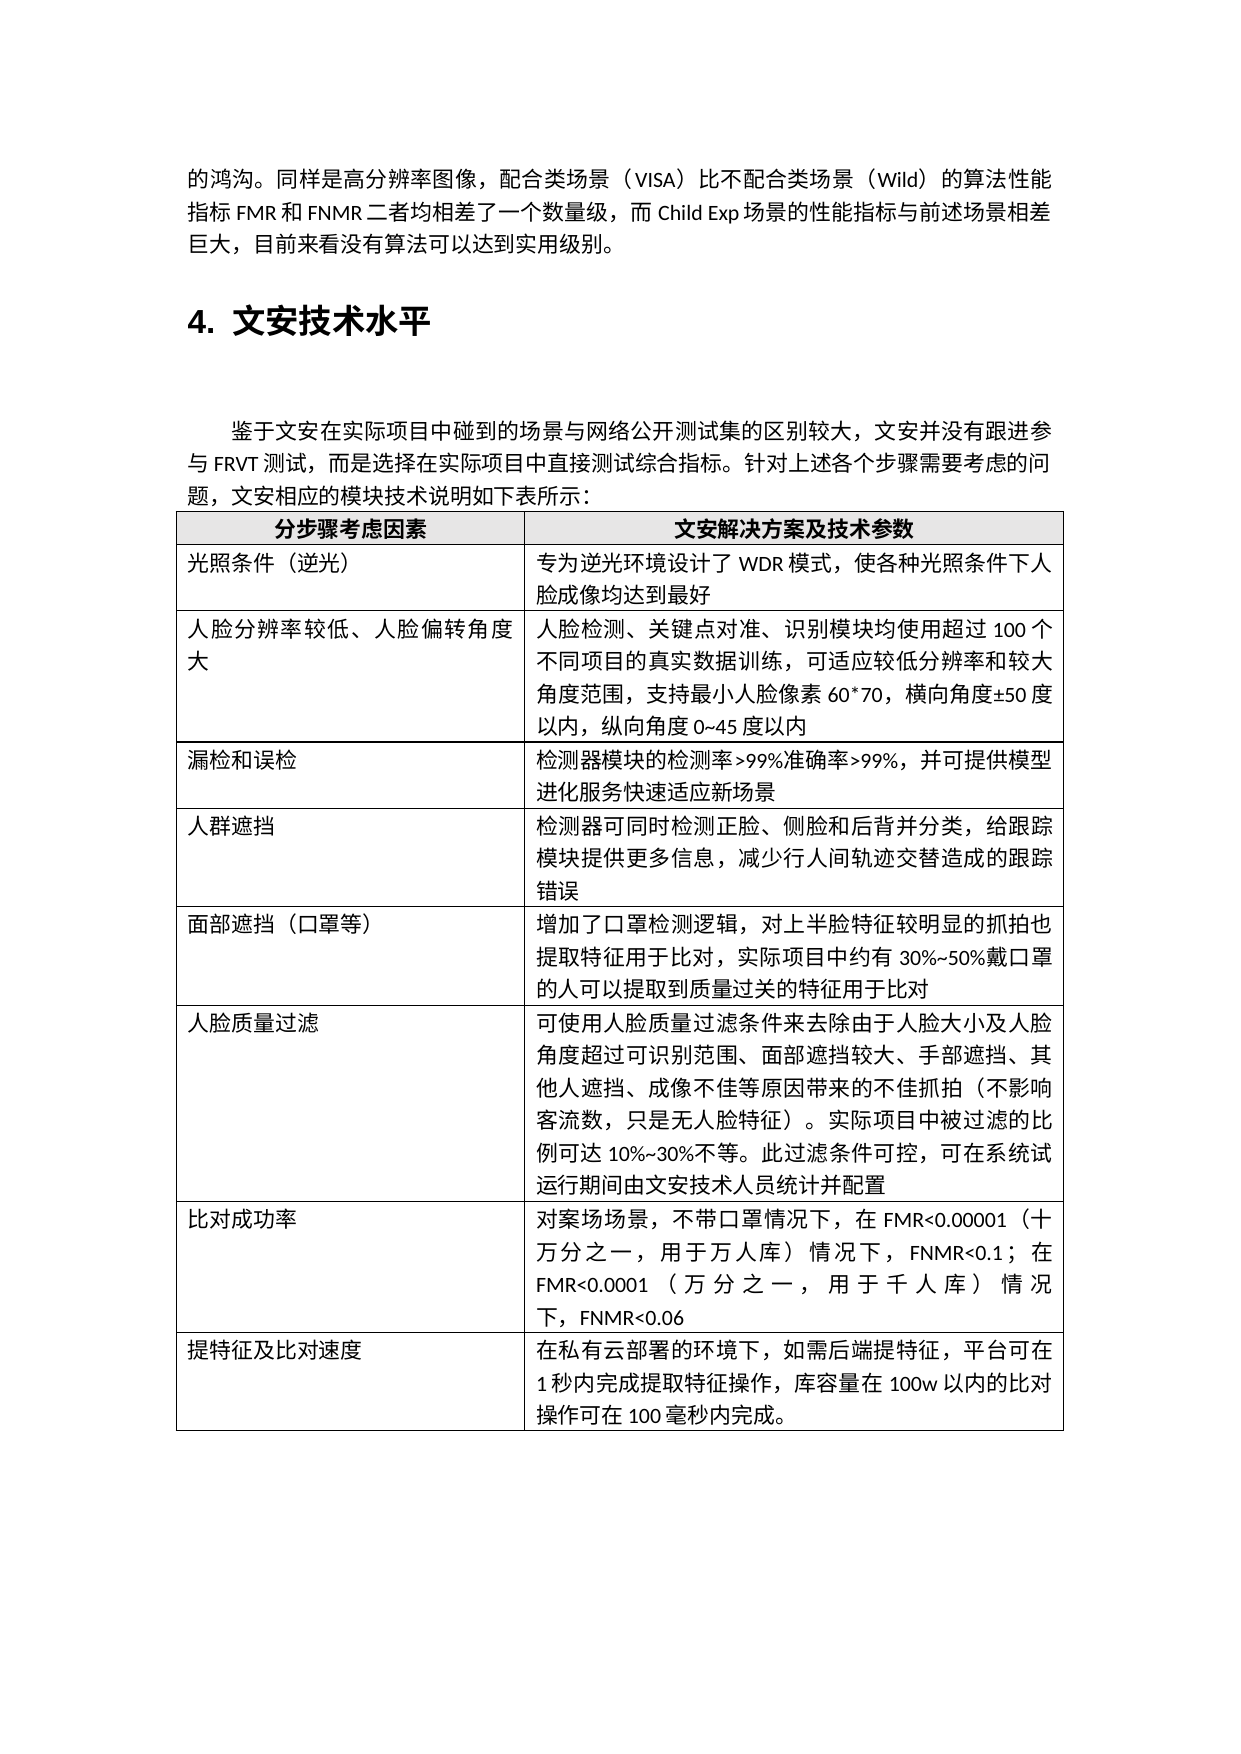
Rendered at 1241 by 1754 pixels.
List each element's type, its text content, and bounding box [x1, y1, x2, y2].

table_cell 漏检和误检 [177, 743, 524, 807]
table_header 文安解决方案及技术参数 [525, 512, 1063, 544]
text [187, 162, 1053, 259]
table_cell 检测器可同时检测正脸、侧脸和后背并分类，给跟踪模块提供更多信息，减少行人间轨迹交替造成的跟踪错误 [525, 809, 1063, 906]
table_cell 人群遮挡 [177, 809, 524, 906]
table_cell 人脸检测、关键点对准、识别模块均使用超过100个不同项目的真实数据训练，可适应较低分辨率和较大角度范围，支持最小人脸像素60*70，横向角度±50度以内，纵向角度0~45度以内 [525, 611, 1063, 741]
subtitle 文安技术水平 [187, 287, 1053, 352]
table_cell 面部遮挡（口罩等） [177, 907, 524, 1004]
table_cell 比对成功率 [177, 1202, 524, 1332]
table_cell 可使用人脸质量过滤条件来去除由于人脸大小及人脸角度超过可识别范围、面部遮挡较大、手部遮挡、其他人遮挡、成像不佳等原因带来的不佳抓拍（不影响客流数，只是无人脸特征）。实际项目中被过滤的比例可达10%~30%不等。此过滤条件可控，可在系统试运行期间由文安技术人员统计并配置 [525, 1006, 1063, 1201]
table_cell 光照条件（逆光） [177, 545, 524, 610]
table_cell 对案场场景，不带口罩情况下，在FMR<0.00001（十万分之一，用于万人库）情况下，FNMR<0.1；在FMR<0.0001（万分之一，用于千人库）情况下，FNMR<0.06 [525, 1202, 1063, 1332]
table_header 分步骤考虑因素 [177, 512, 524, 544]
table_cell 提特征及比对速度 [177, 1333, 524, 1430]
table_cell 增加了口罩检测逻辑，对上半脸特征较明显的抓拍也提取特征用于比对，实际项目中约有30%~50%戴口罩的人可以提取到质量过关的特征用于比对 [525, 907, 1063, 1004]
table_cell 专为逆光环境设计了WDR模式，使各种光照条件下人脸成像均达到最好 [525, 545, 1063, 610]
table_cell 检测器模块的检测率>99%准确率>99%，并可提供模型进化服务快速适应新场景 [525, 743, 1063, 807]
table_cell 人脸分辨率较低、人脸偏转角度大 [177, 611, 524, 741]
table_cell 在私有云部署的环境下，如需后端提特征，平台可在1秒内完成提取特征操作，库容量在100w以内的比对操作可在100毫秒内完成。 [525, 1333, 1063, 1430]
table_cell 人脸质量过滤 [177, 1006, 524, 1201]
text 鉴于文安在实际项目中碰到的场景与网络公开测试集的区别较大，文安并没有跟进参与FRVT测试，而是选择在实际项目中直接测试综合指标。针对上述各个步骤需要考虑的问题，文安相应的模块技术说明如下表所示： [187, 413, 1053, 511]
